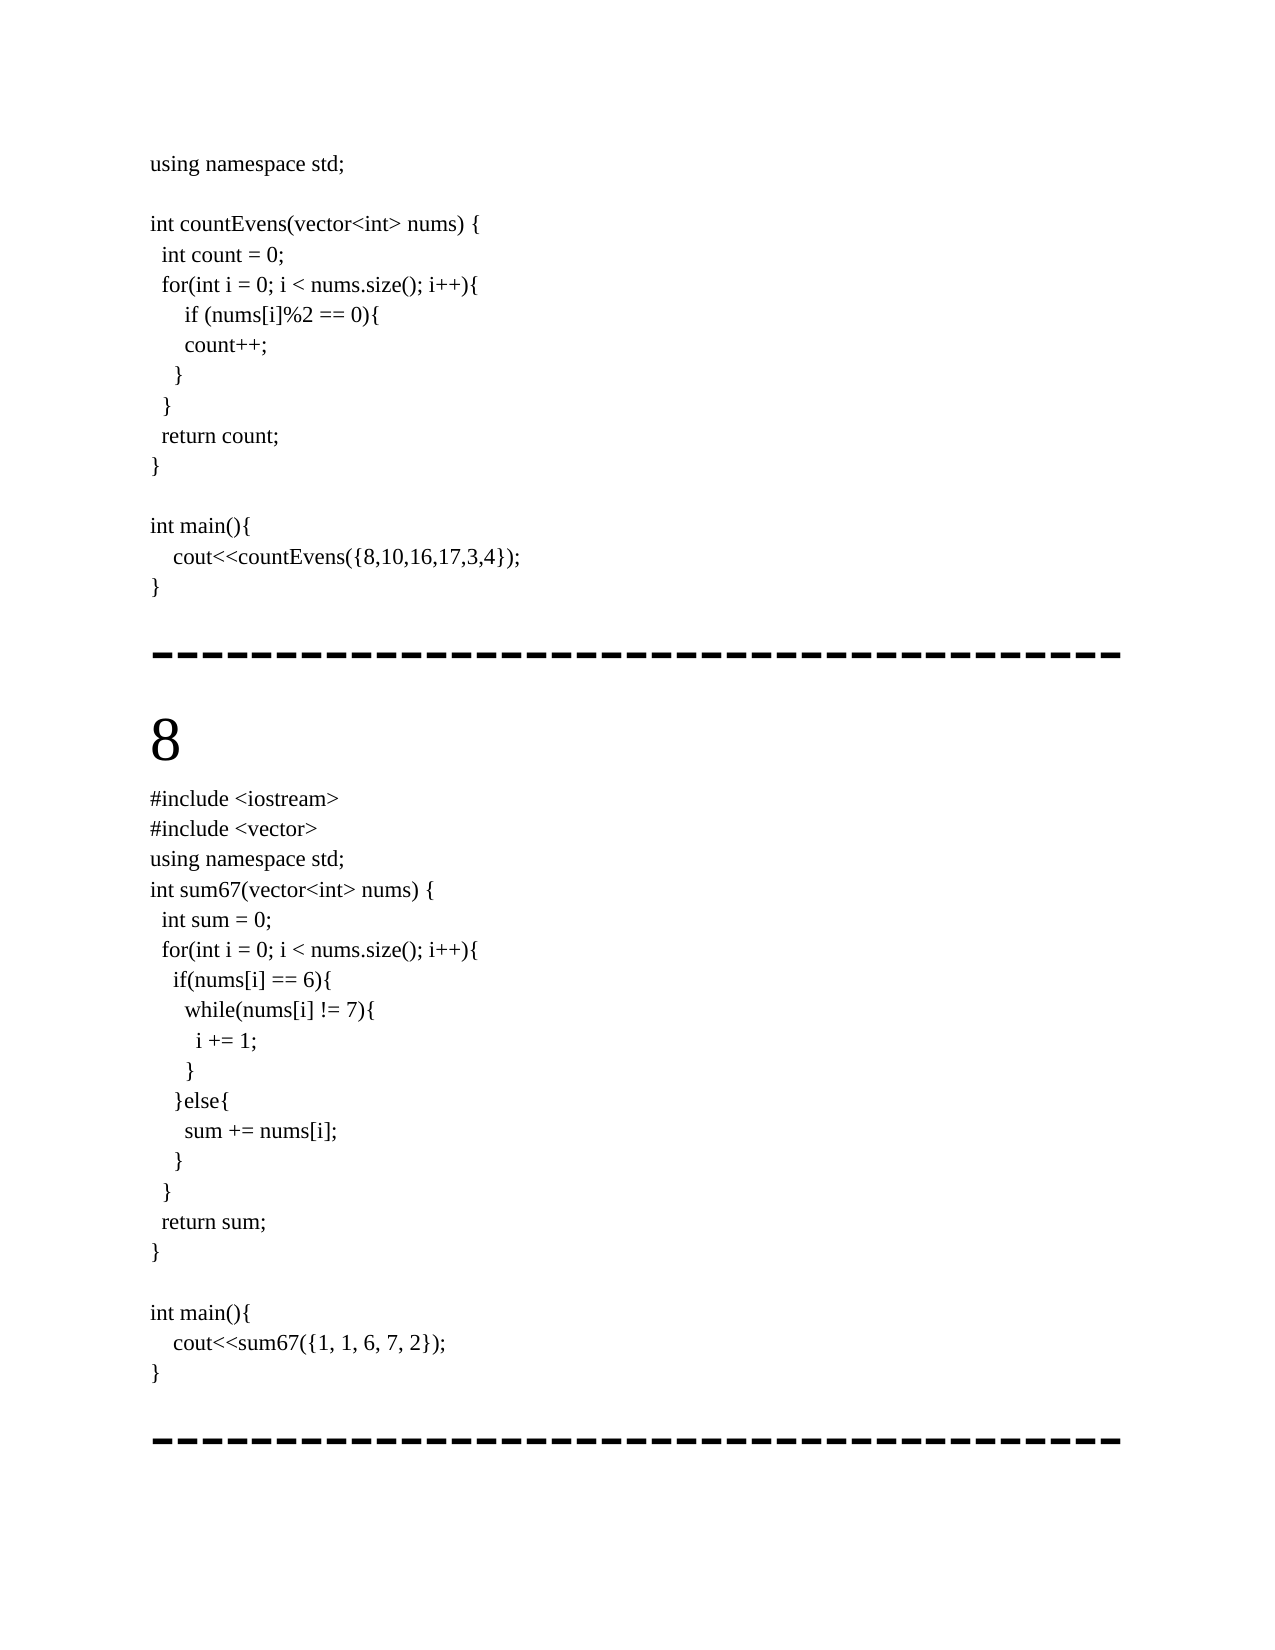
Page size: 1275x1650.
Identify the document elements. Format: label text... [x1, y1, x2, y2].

text while(nums[i] != 7){ [150, 996, 1125, 1023]
text int count = 0; [150, 241, 1125, 267]
text using namespace std; [150, 150, 1125, 176]
text count++; [150, 331, 1125, 358]
text } [150, 573, 1125, 599]
text int sum = 0; [150, 906, 1125, 932]
text } [150, 1147, 1125, 1174]
text } [150, 452, 1125, 478]
text } [150, 1057, 1125, 1083]
text for(int i = 0; i < nums.size(); i++){ [150, 936, 1125, 962]
text } [150, 361, 1125, 388]
text sum += nums[i]; [150, 1117, 1125, 1144]
text int countEvens(vector<int> nums) { [150, 210, 1125, 237]
text int main(){ [150, 512, 1125, 539]
text --------------------------------------- [150, 603, 1125, 689]
text using namespace std; [150, 845, 1125, 872]
text int sum67(vector<int> nums) { [150, 876, 1125, 902]
text if (nums[i]%2 == 0){ [150, 301, 1125, 327]
text #include <iostream> [150, 785, 1125, 811]
text } [150, 1238, 1125, 1264]
text if(nums[i] == 6){ [150, 966, 1125, 993]
text #include <vector> [150, 815, 1125, 842]
text 8 [150, 702, 1125, 774]
text return count; [150, 422, 1125, 448]
text int main(){ [150, 1298, 1125, 1325]
text i += 1; [150, 1027, 1125, 1053]
text } [150, 1178, 1125, 1204]
text }else{ [150, 1087, 1125, 1113]
text for(int i = 0; i < nums.size(); i++){ [150, 271, 1125, 297]
text } [150, 392, 1125, 418]
text return sum; [150, 1208, 1125, 1234]
text cout<<sum67({1, 1, 6, 7, 2}); [150, 1329, 1125, 1355]
text --------------------------------------- [150, 1389, 1125, 1475]
text } [150, 1359, 1125, 1385]
text cout<<countEvens({8,10,16,17,3,4}); [150, 543, 1125, 569]
